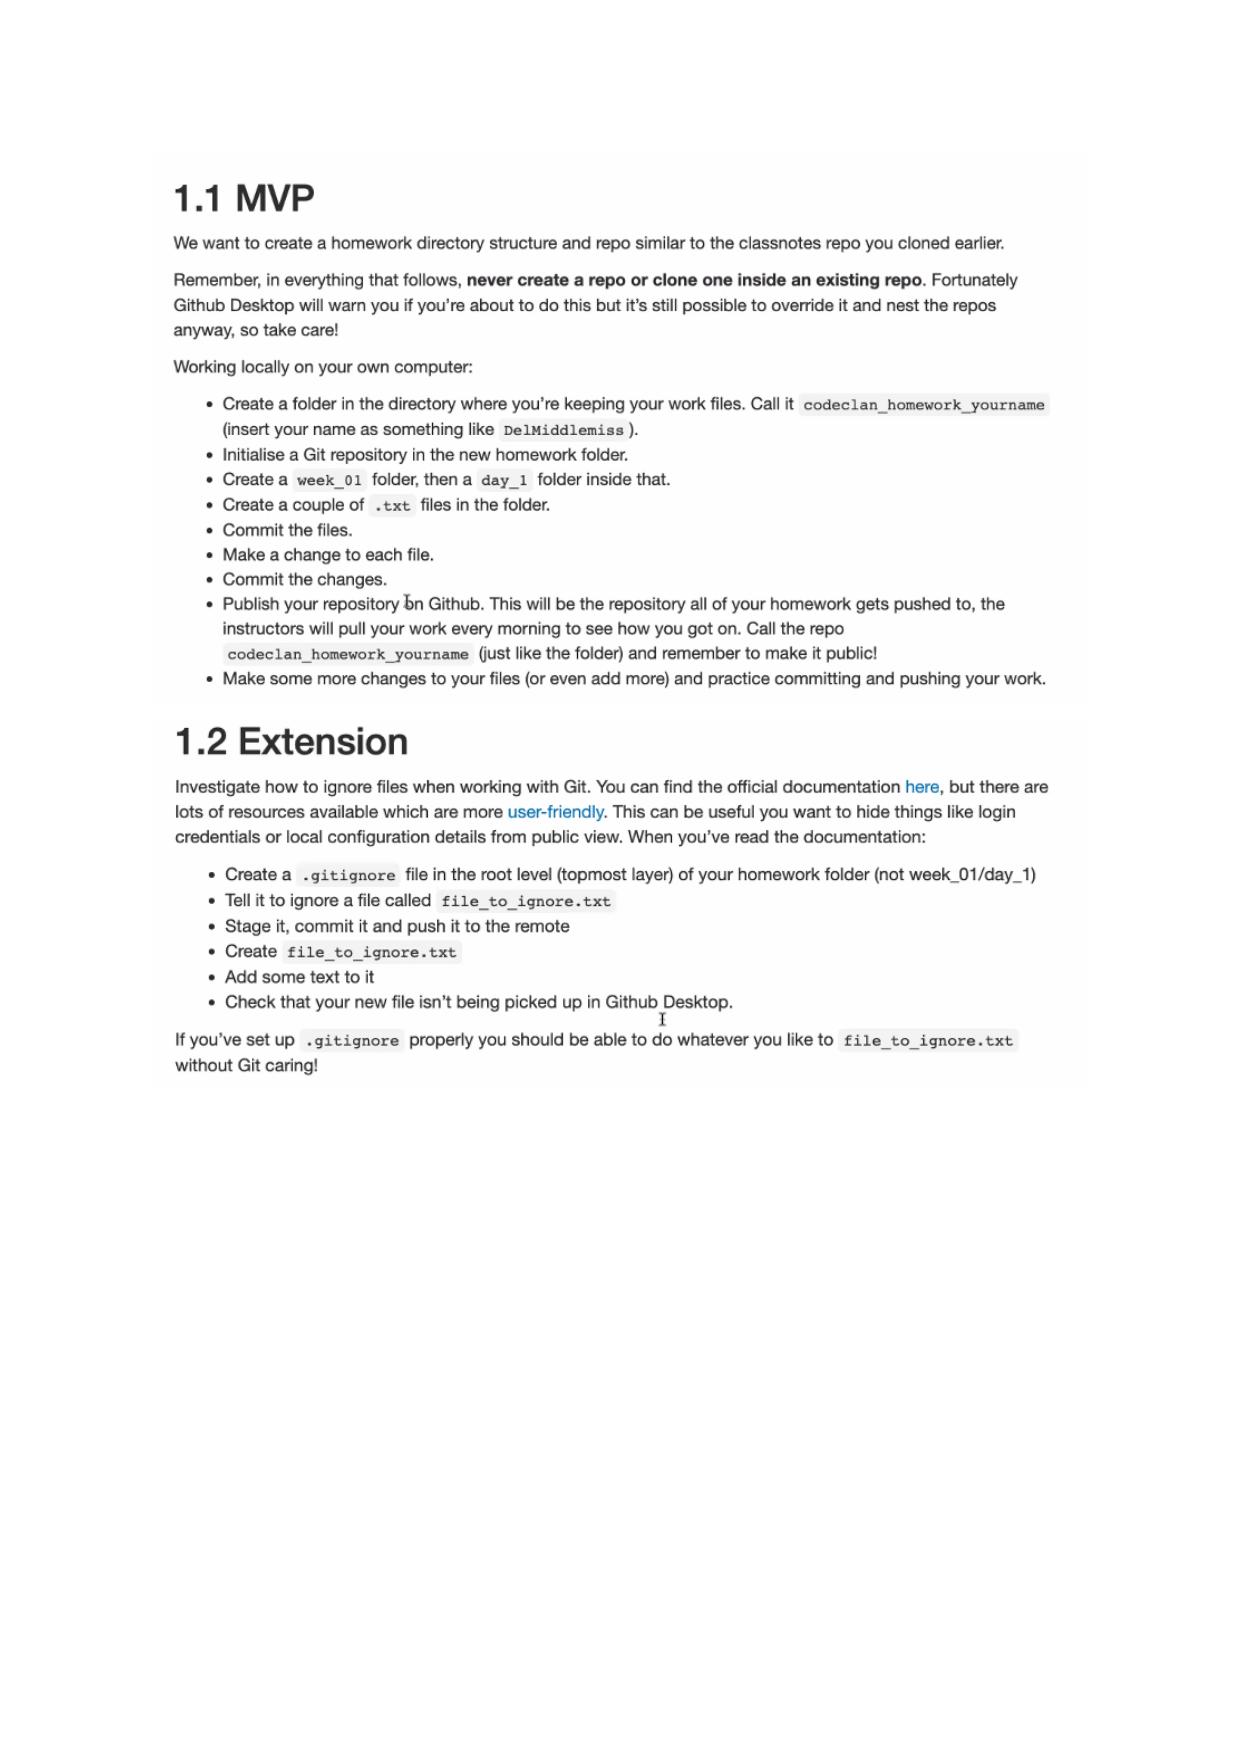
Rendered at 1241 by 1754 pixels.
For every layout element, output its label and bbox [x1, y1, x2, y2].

picture [150, 720, 1091, 1088]
picture [150, 150, 1091, 702]
